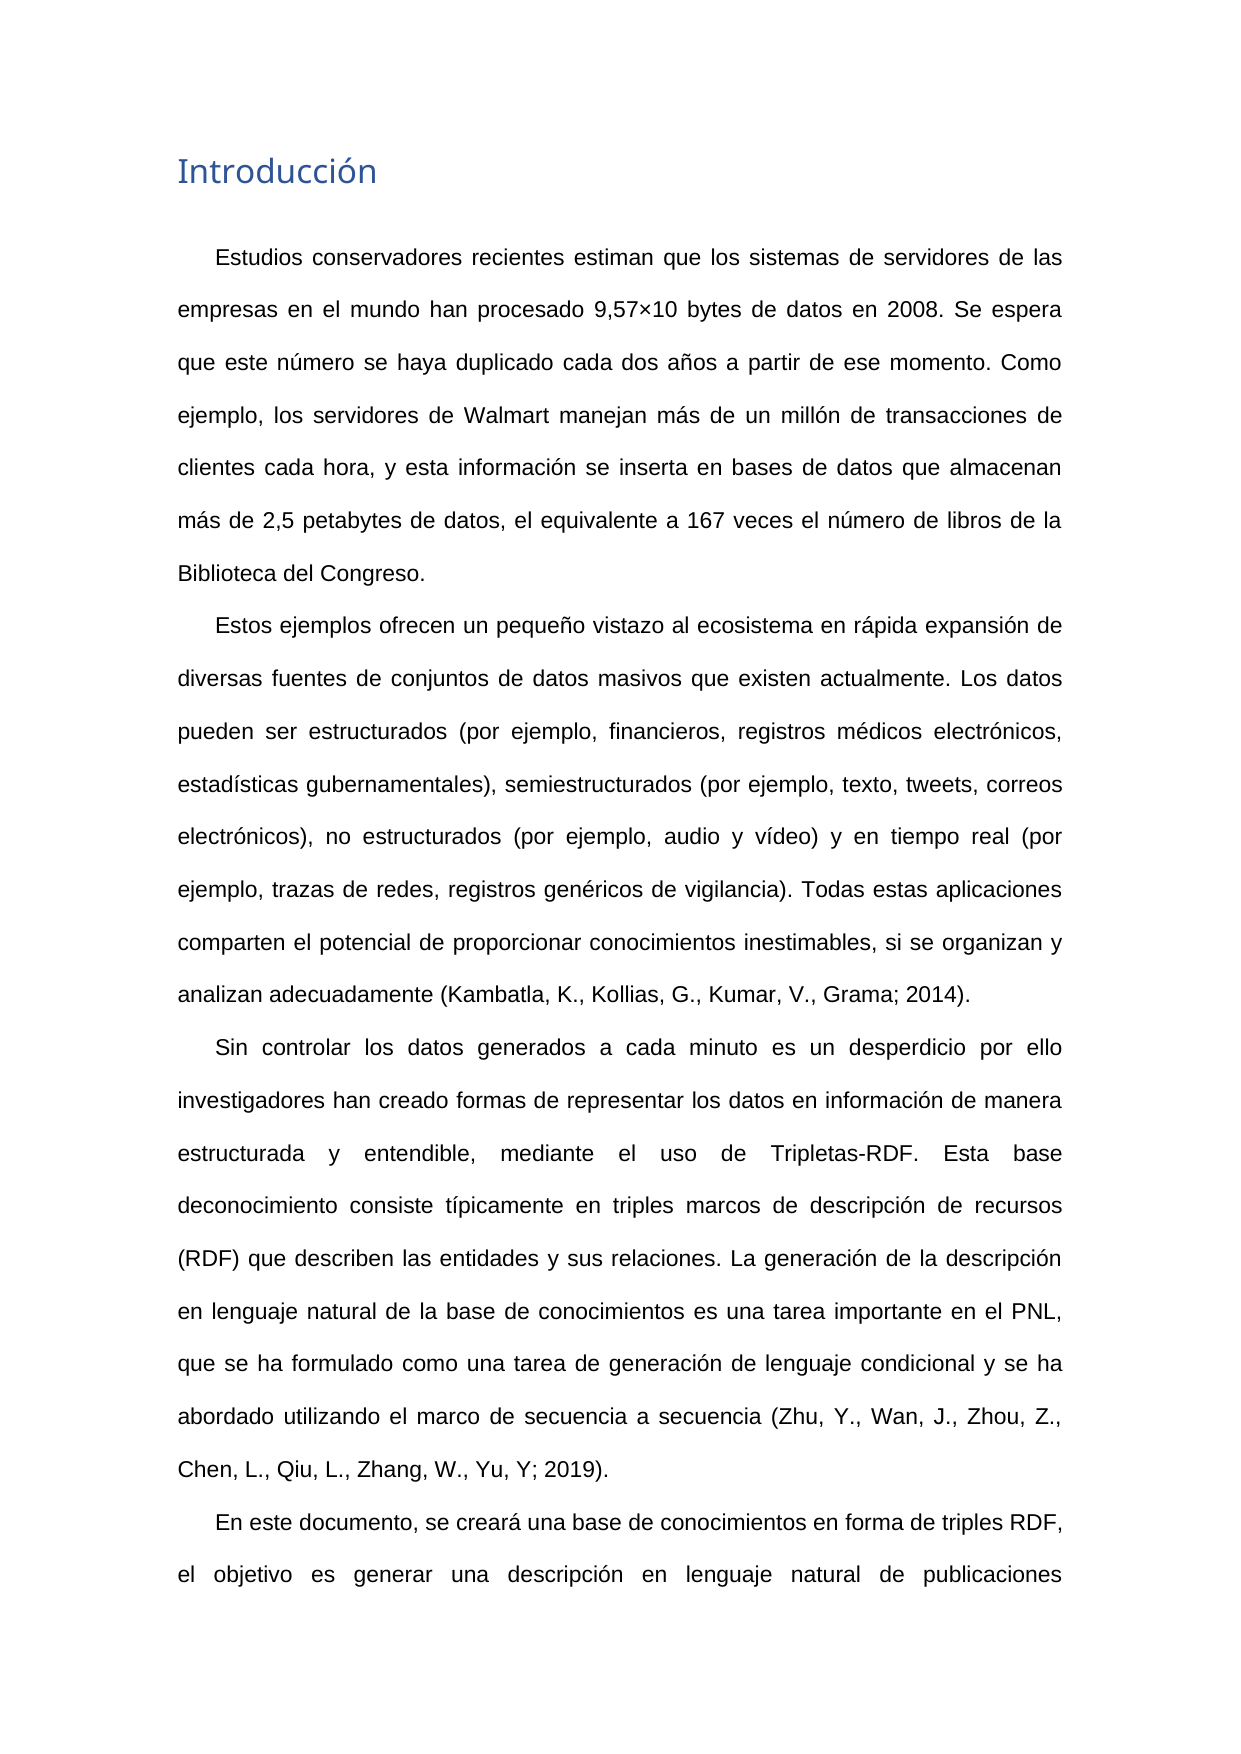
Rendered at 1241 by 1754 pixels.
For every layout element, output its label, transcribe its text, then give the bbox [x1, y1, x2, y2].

text Estos ejemplos ofrecen un pequeño vistazo al ecosistema en rápida expansión de diversas fuentes de conjuntos de datos masivos que existen actualmente. Los datos pueden ser estructurados (por ejemplo, financieros, registros médicos electrónicos, estadísticas gubernamentales), semiestructurados (por ejemplo, texto, tweets, correos electrónicos), no estructurados (por ejemplo, audio y vídeo) y en tiempo real (por ejemplo, trazas de redes, registros genéricos de vigilancia). Todas estas aplicaciones comparten el potencial de proporcionar conocimientos inestimables, si se organizan y analizan adecuadamente (Kambatla, K., Kollias, G., Kumar, V., Grama; 2014). [177, 612, 1063, 1008]
text Estudios conservadores recientes estiman que los sistemas de servidores de las empresas en el mundo han procesado 9,57×10 bytes de datos en 2008. Se espera que este número se haya duplicado cada dos años a partir de ese momento. Como ejemplo, los servidores de Walmart manejan más de un millón de transacciones de clientes cada hora, y esta información se inserta en bases de datos que almacenan más de 2,5 petabytes de datos, el equivalente a 167 veces el número de libros de la Biblioteca del Congreso. [177, 243, 1063, 586]
subtitle Introducción [177, 148, 1063, 193]
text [177, 1508, 1063, 1587]
text Sin controlar los datos generados a cada minuto es un desperdicio por ello investigadores han creado formas de representar los datos en información de manera estructurada y entendible, mediante el uso de Tripletas-RDF. Esta base deconocimiento consiste típicamente en triples marcos de descripción de recursos (RDF) que describen las entidades y sus relaciones. La generación de la descripción en lenguaje natural de la base de conocimientos es una tarea importante en el PNL, que se ha formulado como una tarea de generación de lenguaje condicional y se ha abordado utilizando el marco de secuencia a secuencia (Zhu, Y., Wan, J., Zhou, Z., Chen, L., Qiu, L., Zhang, W., Yu, Y; 2019). [177, 1034, 1063, 1482]
